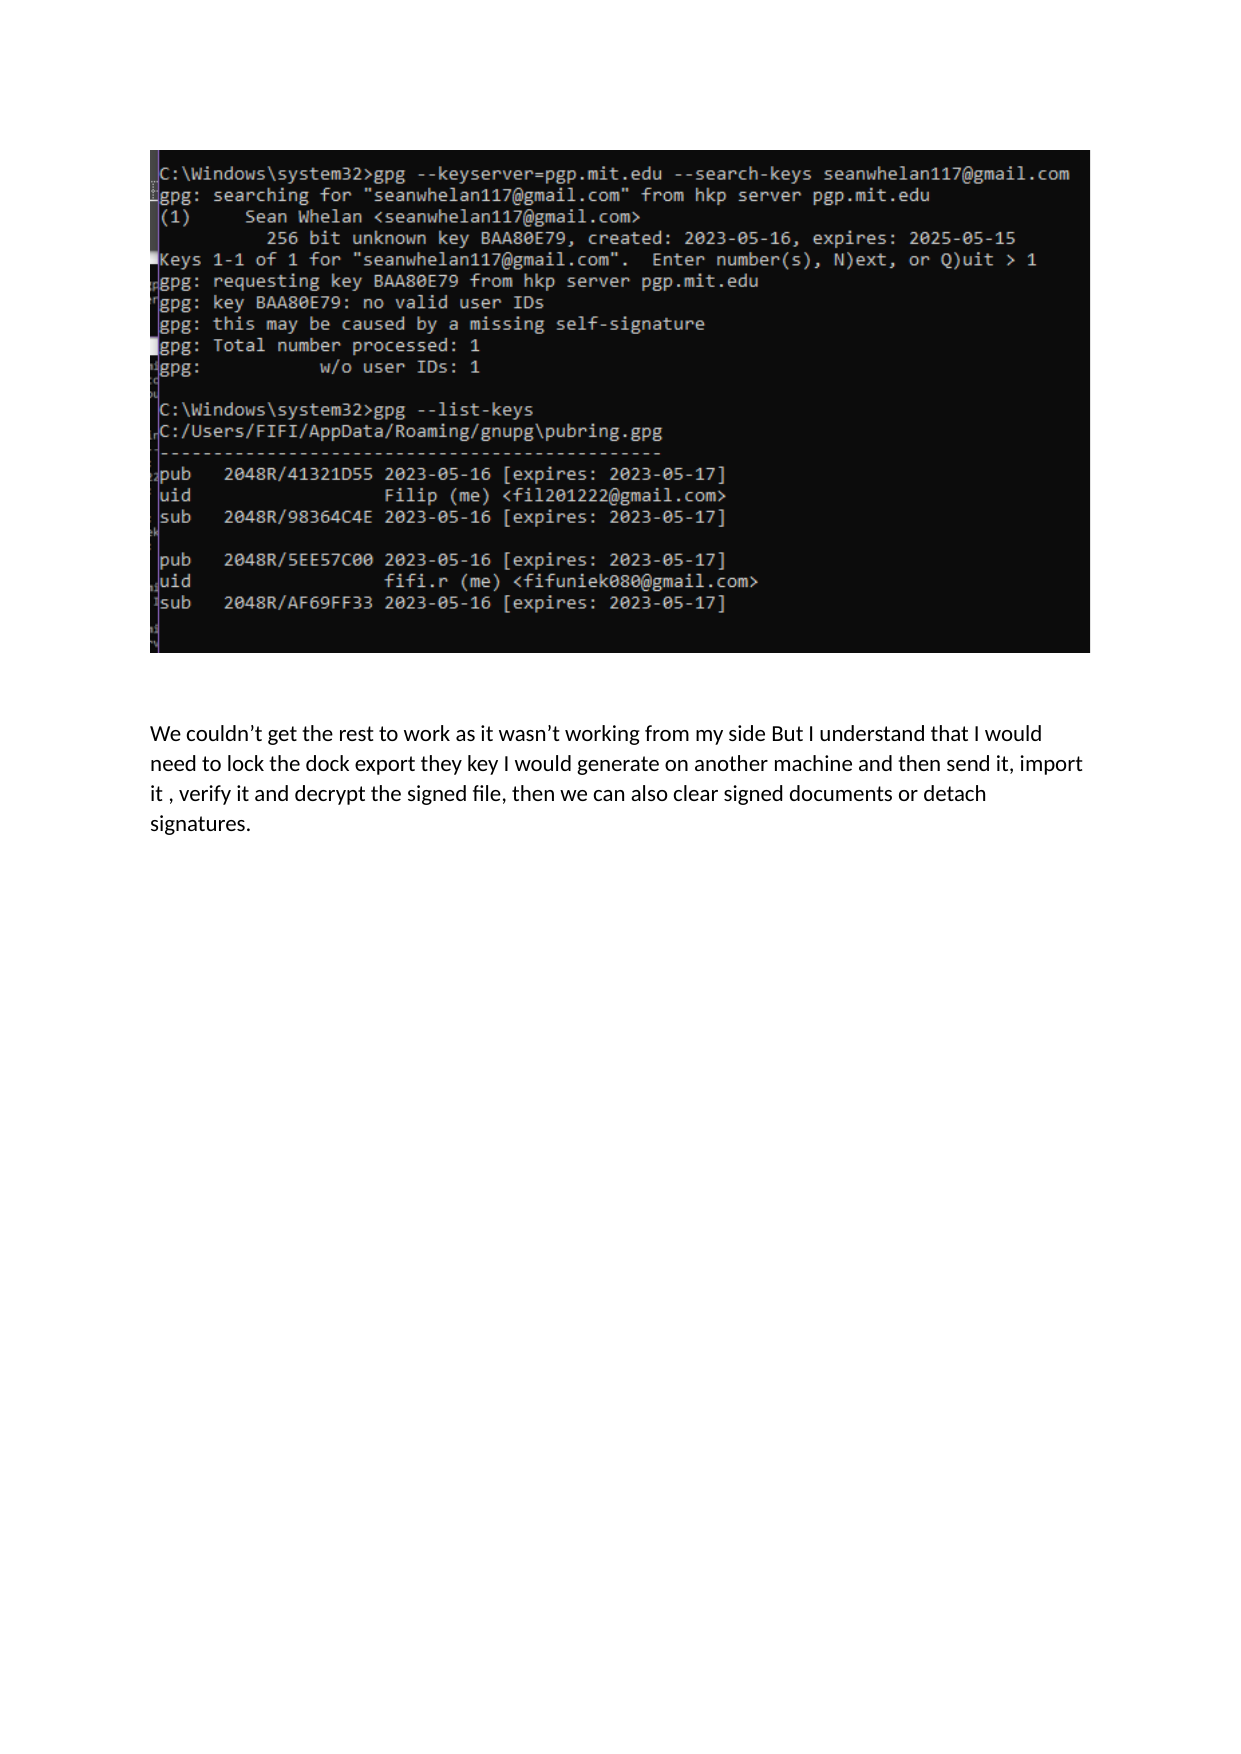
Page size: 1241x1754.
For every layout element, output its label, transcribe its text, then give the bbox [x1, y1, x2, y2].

picture [150, 150, 1091, 653]
text We couldn’t get the rest to work as it wasn’t working from my side But I understand that I would need to lock the dock export they key I would generate on another machine and then send it, import it , verify it and decrypt the signed file, then we can also clear signed documents or detach signatures. [150, 719, 1090, 837]
